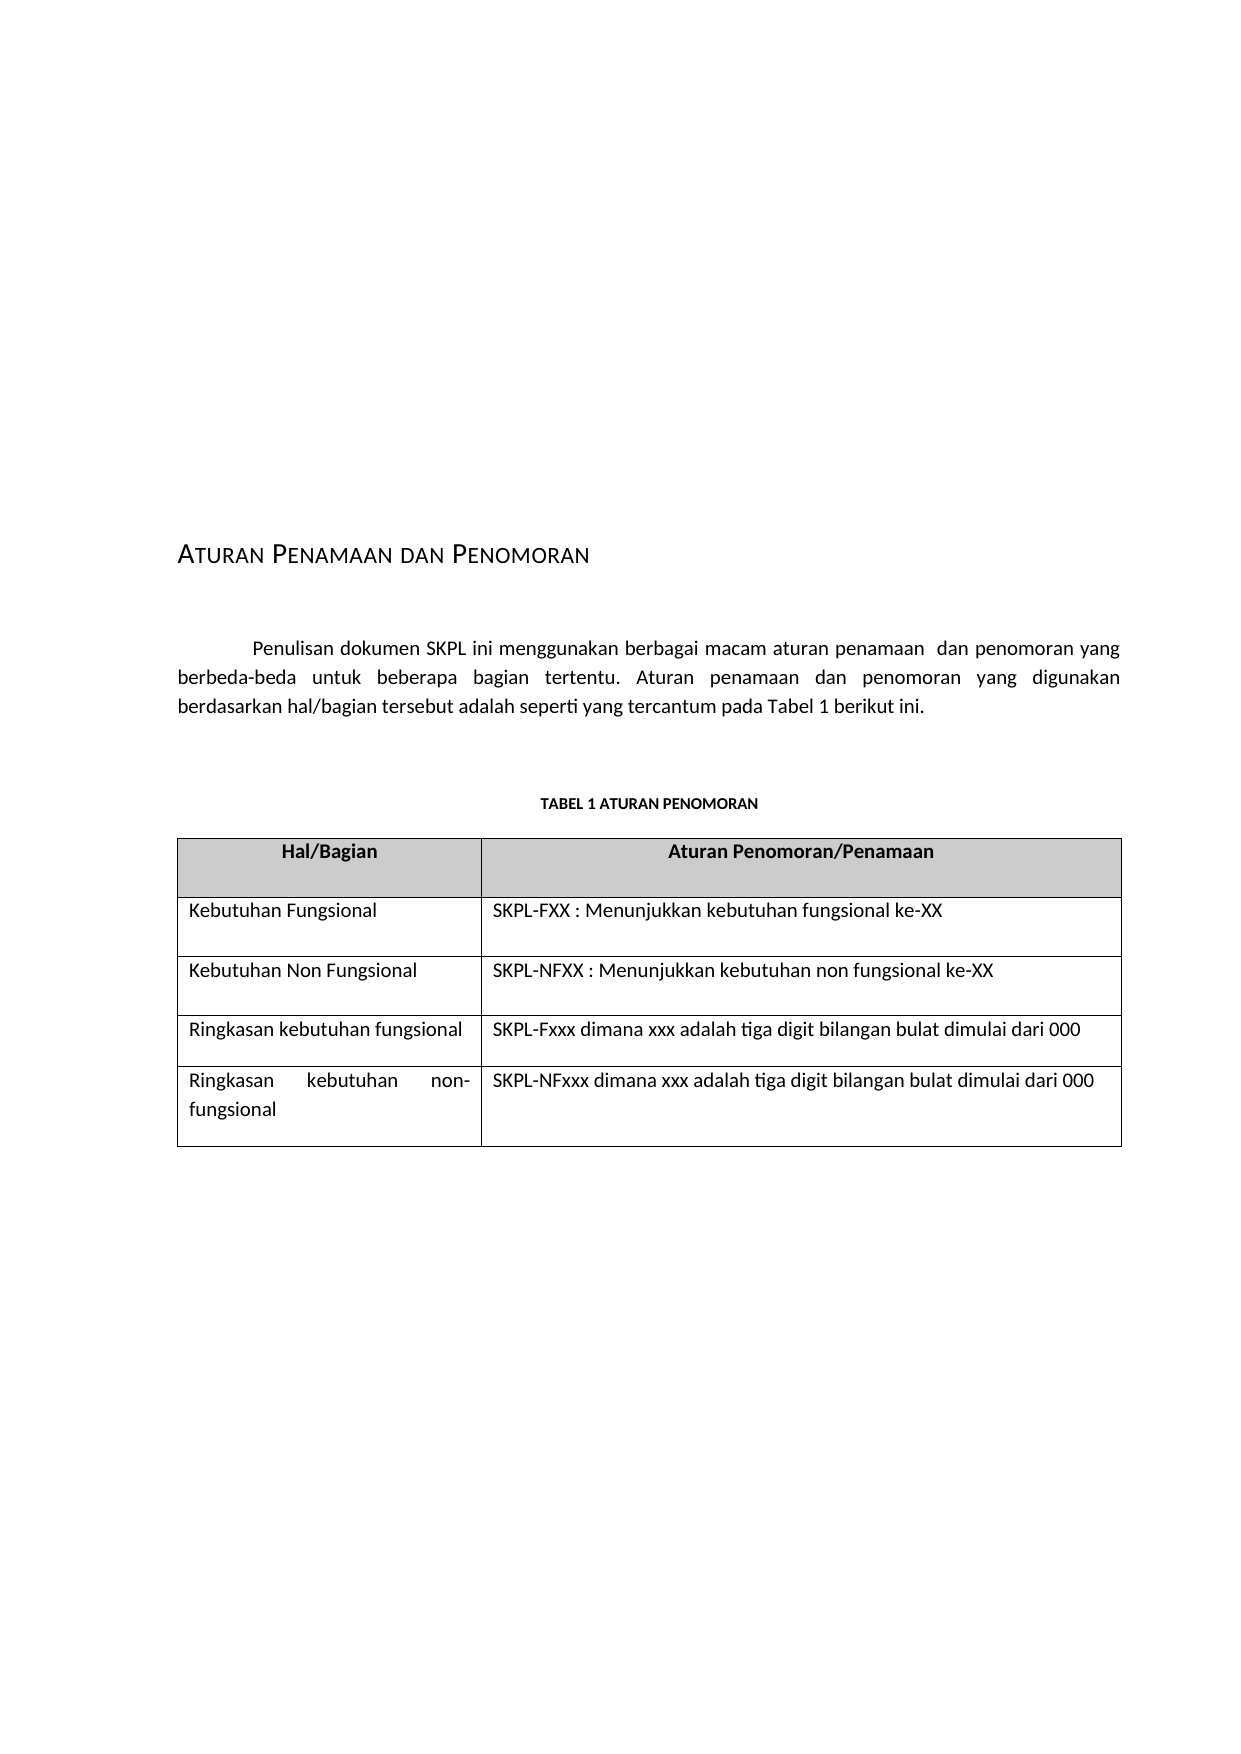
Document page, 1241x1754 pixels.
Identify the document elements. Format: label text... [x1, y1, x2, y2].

table_header Hal/Bagian [178, 839, 481, 897]
text Penulisan dokumen SKPL ini menggunakan berbagai macam aturan penamaan dan penomoran yang berbeda-beda untuk beberapa bagian tertentu. Aturan penamaan dan penomoran yang digunakan berdasarkan hal/bagian tersebut adalah seperti yang tercantum pada Tabel 1 berikut ini. [177, 635, 1121, 719]
table_cell Kebutuhan Fungsional [178, 898, 481, 956]
table_cell Ringkasan kebutuhan non-fungsional [178, 1067, 481, 1146]
subtitle Aturan Penamaan dan Penomoran [177, 536, 1121, 571]
table_cell SKPL-Fxxx dimana xxx adalah tiga digit bilangan bulat dimulai dari 000 [482, 1016, 1121, 1066]
text Tabel 1 Aturan Penomoran [177, 793, 1121, 813]
table_cell SKPL-FXX : Menunjukkan kebutuhan fungsional ke-XX [482, 898, 1121, 956]
table_cell SKPL-NFxxx dimana xxx adalah tiga digit bilangan bulat dimulai dari 000 [482, 1067, 1121, 1146]
table_cell Kebutuhan Non Fungsional [178, 957, 481, 1015]
table_cell Ringkasan kebutuhan fungsional [178, 1016, 481, 1066]
table_cell SKPL-NFXX : Menunjukkan kebutuhan non fungsional ke-XX [482, 957, 1121, 1015]
table_header Aturan Penomoran/Penamaan [482, 839, 1121, 897]
